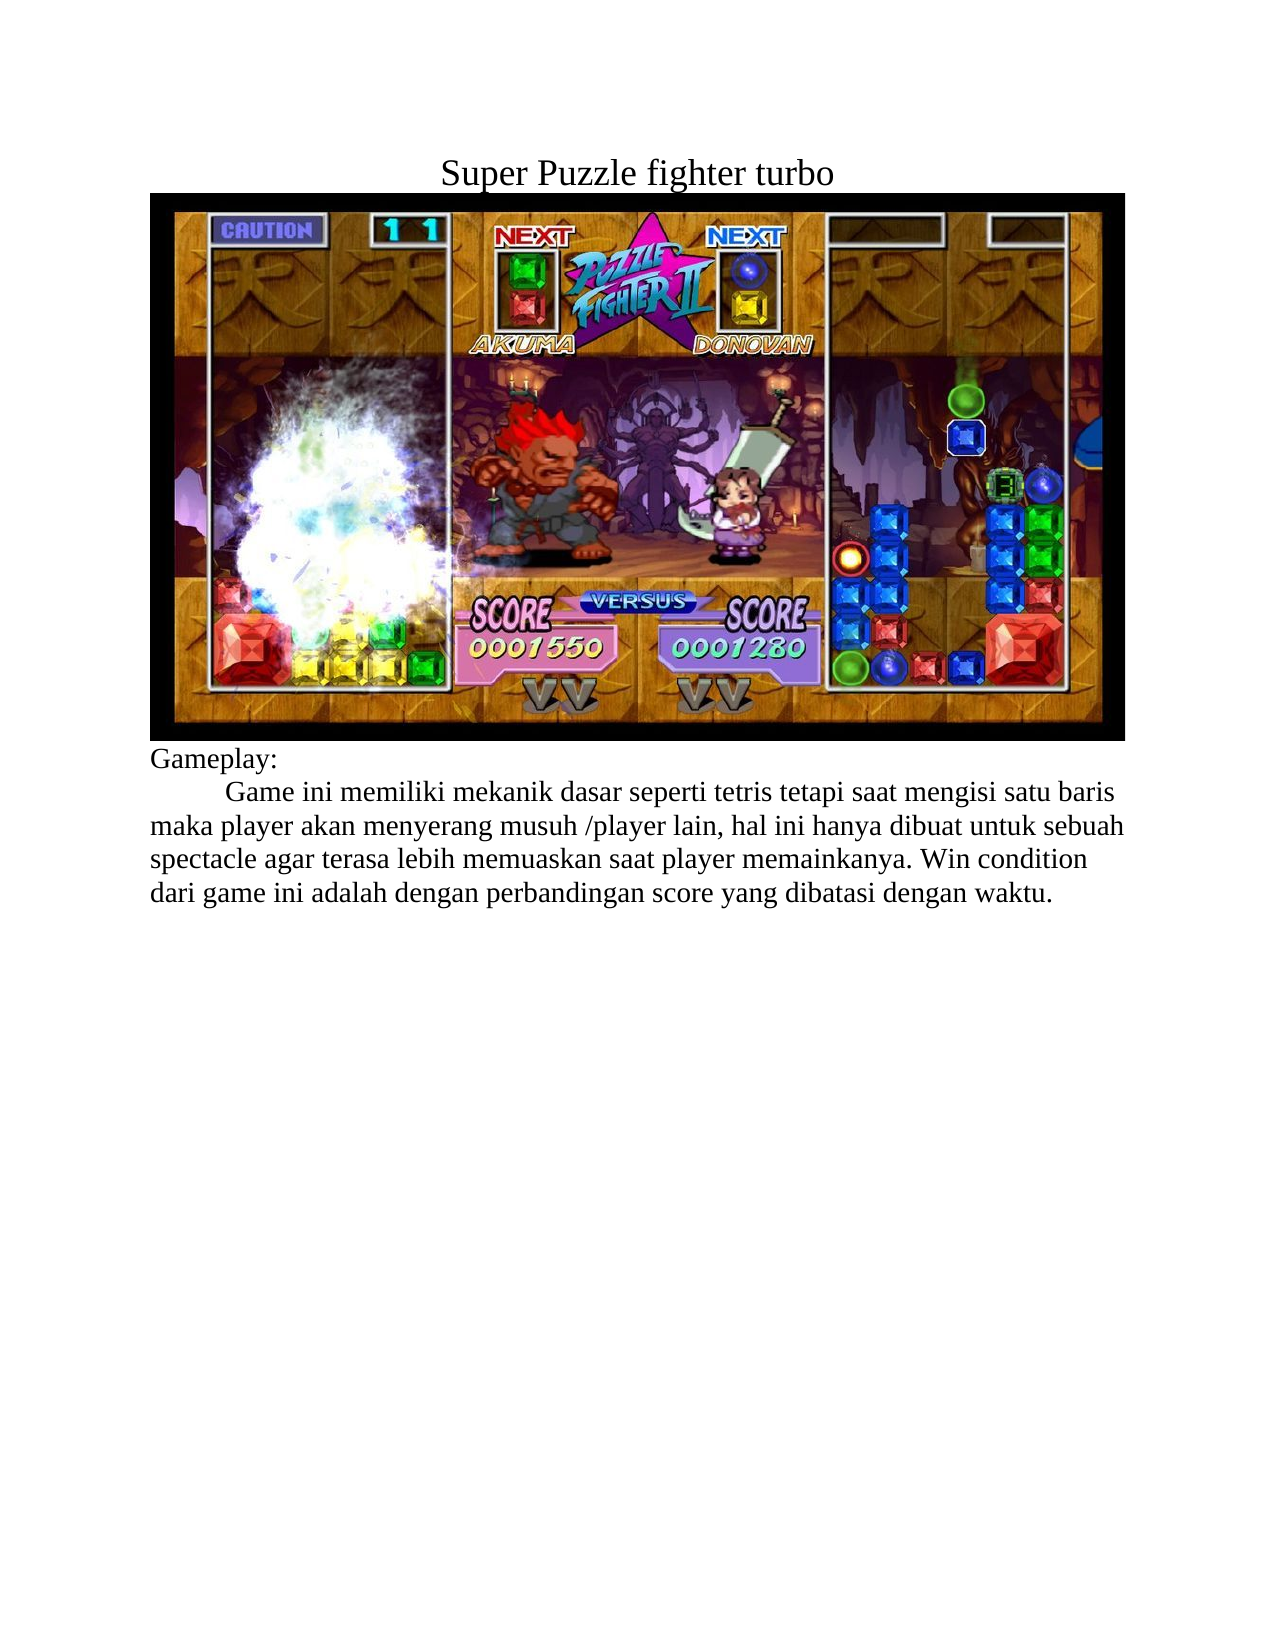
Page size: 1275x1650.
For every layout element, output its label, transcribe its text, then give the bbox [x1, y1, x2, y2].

picture [150, 193, 1125, 741]
text Game ini memiliki mekanik dasar seperti tetris tetapi saat mengisi satu baris maka player akan menyerang musuh /player lain, hal ini hanya dibuat untuk sebuah spectacle agar terasa lebih memuaskan saat player memainkanya. Win condition dari game ini adalah dengan perbandingan score yang dibatasi dengan waktu. [150, 774, 1125, 909]
text Gameplay: [150, 741, 1125, 774]
text Super Puzzle fighter turbo [150, 150, 1125, 193]
